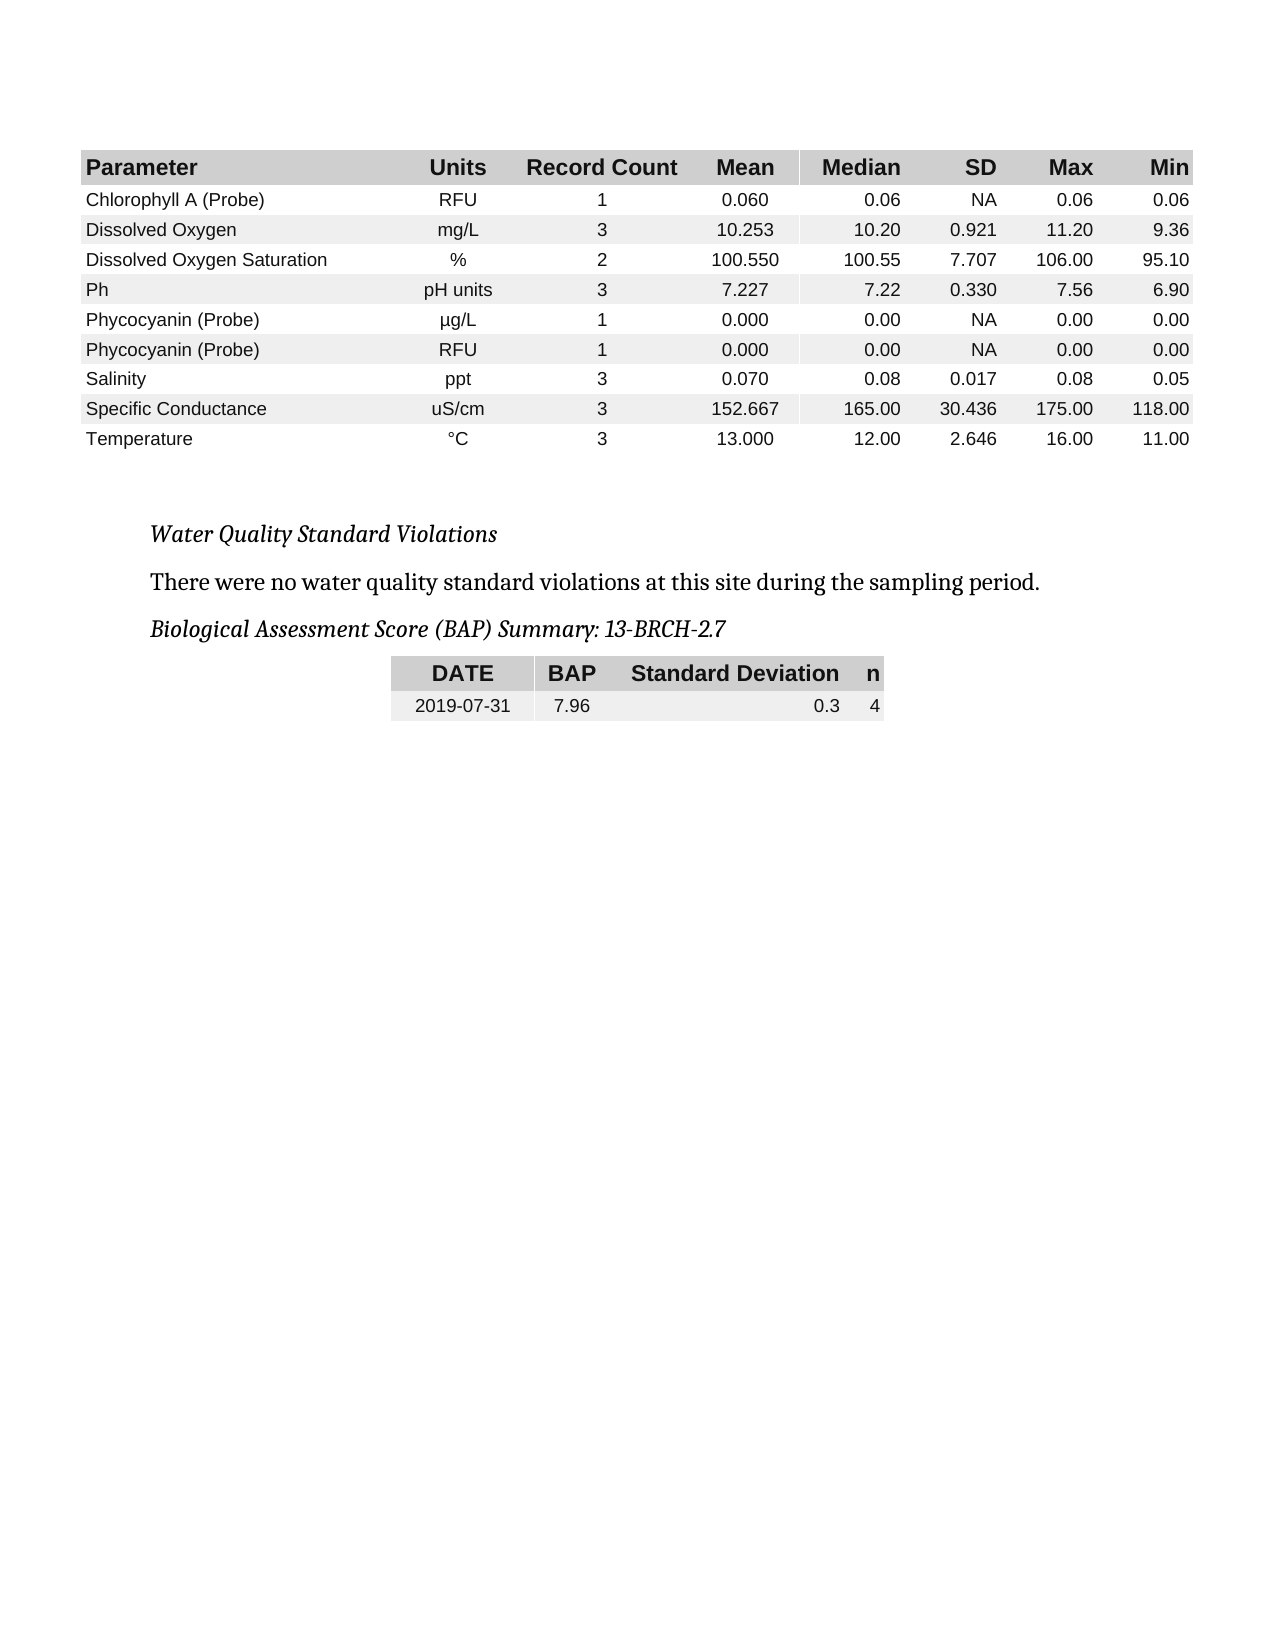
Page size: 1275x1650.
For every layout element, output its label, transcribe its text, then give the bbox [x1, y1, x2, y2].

table_cell 11.20 [1001, 215, 1097, 244]
text There were no water quality standard violations at this site during the sampling period. [150, 567, 1125, 596]
table_header Mean [691, 150, 799, 185]
table_cell 10.253 [691, 215, 799, 244]
table_cell 30.436 [905, 394, 1001, 424]
table_cell 0.06 [1001, 185, 1097, 214]
text Water Quality Standard Violations [150, 520, 1125, 549]
table_cell 0.330 [905, 274, 1001, 304]
table_cell 3 [513, 274, 691, 304]
table_header Max [1001, 150, 1097, 185]
table_cell uS/cm [403, 394, 513, 424]
table_header SD [905, 150, 1001, 185]
table_cell Salinity [81, 364, 403, 394]
table_cell Phycocyanin (Probe) [81, 304, 403, 334]
table_cell 0.3 [609, 691, 844, 721]
table_cell 0.00 [800, 334, 905, 364]
table_cell 0.06 [1097, 185, 1193, 214]
table_cell 7.22 [800, 274, 905, 304]
table_cell Dissolved Oxygen [81, 215, 403, 244]
table_header Record Count [513, 150, 691, 185]
table_cell 0.00 [800, 304, 905, 334]
table_cell Chlorophyll A (Probe) [81, 185, 403, 214]
table_cell 0.060 [691, 185, 799, 214]
table_cell 0.06 [800, 185, 905, 214]
table_cell RFU [403, 334, 513, 364]
table_cell 0.017 [905, 364, 1001, 394]
table_cell °C [403, 424, 513, 454]
table_cell Temperature [81, 424, 403, 454]
table_cell Ph [81, 274, 403, 304]
table_cell 0.00 [1097, 304, 1193, 334]
table_cell 0.921 [905, 215, 1001, 244]
table_header Median [800, 150, 905, 185]
table_cell 0.00 [1097, 334, 1193, 364]
table_cell mg/L [403, 215, 513, 244]
table_cell 13.000 [691, 424, 799, 454]
table_cell 100.55 [800, 245, 905, 274]
table_cell NA [905, 304, 1001, 334]
table_cell 3 [513, 215, 691, 244]
table_cell 0.00 [1001, 334, 1097, 364]
table_header DATE [391, 656, 534, 691]
table_header Units [403, 150, 513, 185]
table_cell 3 [513, 394, 691, 424]
table_cell ppt [403, 364, 513, 394]
table_cell 7.56 [1001, 274, 1097, 304]
table_cell 175.00 [1001, 394, 1097, 424]
table_cell 6.90 [1097, 274, 1193, 304]
table_cell 0.000 [691, 334, 799, 364]
table_header Min [1097, 150, 1193, 185]
table_cell Phycocyanin (Probe) [81, 334, 403, 364]
table_cell 152.667 [691, 394, 799, 424]
table_cell 3 [513, 424, 691, 454]
table_header Standard Deviation [609, 656, 844, 691]
table_cell 9.36 [1097, 215, 1193, 244]
table_header n [844, 656, 884, 691]
table_cell 0.08 [800, 364, 905, 394]
table_cell 3 [513, 364, 691, 394]
table_cell 0.000 [691, 304, 799, 334]
table_cell 10.20 [800, 215, 905, 244]
table_cell RFU [403, 185, 513, 214]
table_cell 0.00 [1001, 304, 1097, 334]
table_cell 118.00 [1097, 394, 1193, 424]
table_cell 0.08 [1001, 364, 1097, 394]
table_cell 7.227 [691, 274, 799, 304]
table_cell µg/L [403, 304, 513, 334]
table_cell 100.550 [691, 245, 799, 274]
table_cell 2019-07-31 [391, 691, 534, 721]
table_cell 4 [844, 691, 884, 721]
table_cell 11.00 [1097, 424, 1193, 454]
table_cell 165.00 [800, 394, 905, 424]
table_cell 95.10 [1097, 245, 1193, 274]
table_cell pH units [403, 274, 513, 304]
table_cell 0.070 [691, 364, 799, 394]
table_cell 7.96 [535, 691, 609, 721]
table_cell 7.707 [905, 245, 1001, 274]
table_cell NA [905, 185, 1001, 214]
table_cell 1 [513, 304, 691, 334]
table_cell % [403, 245, 513, 274]
table_cell 12.00 [800, 424, 905, 454]
table_cell 2.646 [905, 424, 1001, 454]
table_header BAP [535, 656, 609, 691]
table_cell 1 [513, 334, 691, 364]
table_cell 1 [513, 185, 691, 214]
table_cell 2 [513, 245, 691, 274]
table_header Parameter [81, 150, 403, 185]
table_cell NA [905, 334, 1001, 364]
table_cell 0.05 [1097, 364, 1193, 394]
text Biological Assessment Score (BAP) Summary: 13-BRCH-2.7 [150, 615, 1125, 644]
table_cell 106.00 [1001, 245, 1097, 274]
table_cell 16.00 [1001, 424, 1097, 454]
table_cell Dissolved Oxygen Saturation [81, 245, 403, 274]
table_cell Specific Conductance [81, 394, 403, 424]
